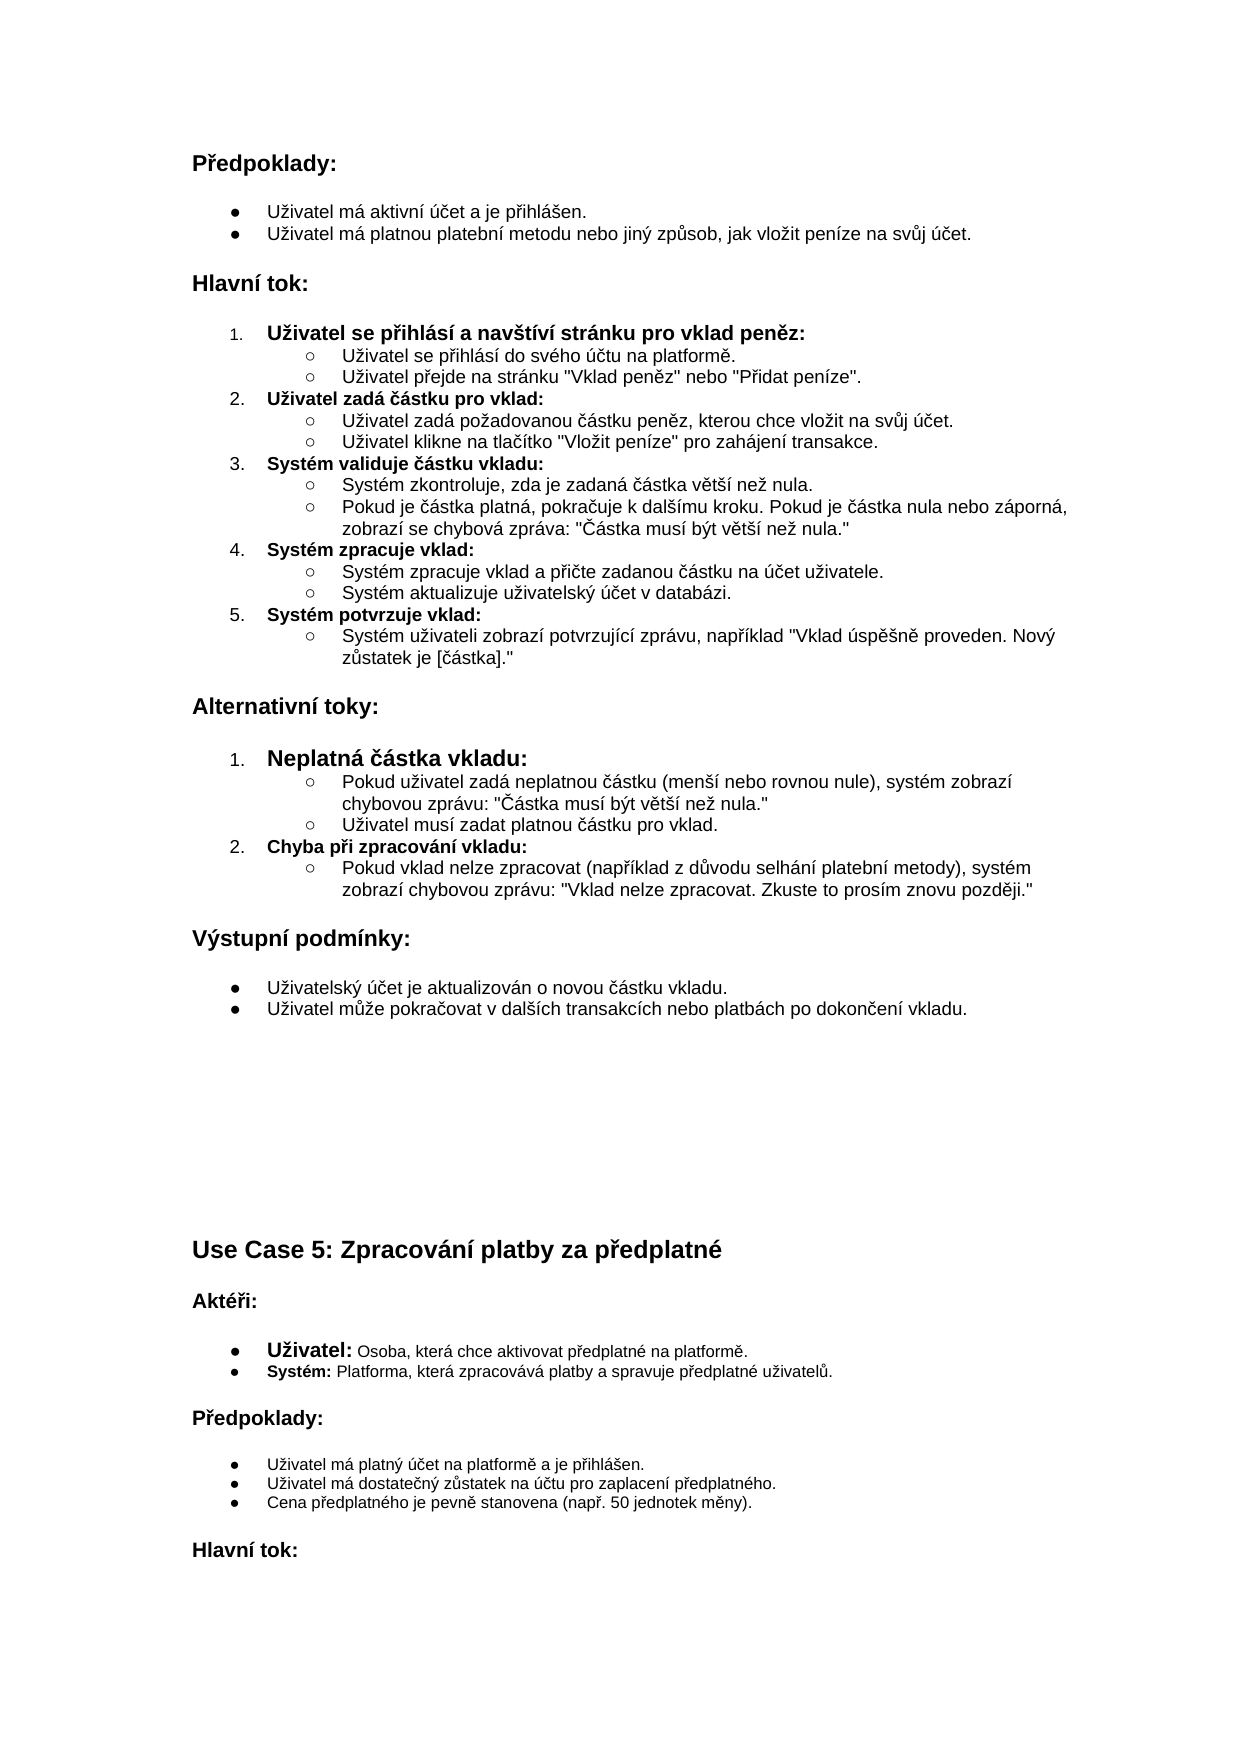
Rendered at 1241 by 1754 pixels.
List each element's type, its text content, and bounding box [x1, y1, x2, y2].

subtitle Use Case 5: Zpracování platby za předplatné [192, 1235, 1090, 1264]
list Systém zkontroluje, zda je zadaná částka větší než nula. [304, 474, 1090, 496]
subtitle Alternativní toky: [192, 693, 1090, 719]
list Systém: Platforma, která zpracovává platby a spravuje předplatné uživatelů. [229, 1362, 1090, 1381]
list Uživatel: Osoba, která chce aktivovat předplatné na platformě. [229, 1338, 1090, 1362]
list Cena předplatného je pevně stanovena (např. 50 jednotek měny). [229, 1493, 1090, 1512]
list Uživatel zadá požadovanou částku peněz, kterou chce vložit na svůj účet. [304, 409, 1090, 431]
list Uživatel zadá částku pro vklad: [229, 388, 1090, 409]
list Neplatná částka vkladu: [229, 744, 1090, 771]
subtitle Předpoklady: [192, 1406, 1090, 1430]
subtitle Hlavní tok: [192, 1537, 1090, 1561]
list Uživatel má aktivní účet a je přihlášen. [229, 201, 1090, 223]
list Uživatel má platný účet na platformě a je přihlášen. [229, 1455, 1090, 1474]
list Uživatel může pokračovat v dalších transakcích nebo platbách po dokončení vkladu. [229, 998, 1090, 1020]
subtitle Výstupní podmínky: [192, 925, 1090, 952]
list Uživatel má dostatečný zůstatek na účtu pro zaplacení předplatného. [229, 1474, 1090, 1493]
list Uživatel se přihlásí do svého účtu na platformě. [304, 345, 1090, 366]
list Uživatel musí zadat platnou částku pro vklad. [304, 814, 1090, 836]
list Uživatel se přihlásí a navštíví stránku pro vklad peněz: [229, 321, 1090, 345]
list Systém potvrzuje vklad: [229, 603, 1090, 625]
list Systém zpracuje vklad a přičte zadanou částku na účet uživatele. [304, 560, 1090, 582]
list Systém uživateli zobrazí potvrzující zprávu, například "Vklad úspěšně proveden. Nový zůstatek je [částka]." [304, 625, 1090, 668]
list Uživatel přejde na stránku "Vklad peněz" nebo "Přidat peníze". [304, 366, 1090, 388]
list Pokud je částka platná, pokračuje k dalšímu kroku. Pokud je částka nula nebo záporná, zobrazí se chybová zpráva: "Částka musí být větší než nula." [304, 496, 1090, 539]
list Systém aktualizuje uživatelský účet v databázi. [304, 582, 1090, 603]
list Systém validuje částku vkladu: [229, 453, 1090, 474]
list Pokud vklad nelze zpracovat (například z důvodu selhání platební metody), systém zobrazí chybovou zprávu: "Vklad nelze zpracovat. Zkuste to prosím znovu později." [304, 857, 1090, 900]
list Uživatel klikne na tlačítko "Vložit peníze" pro zahájení transakce. [304, 431, 1090, 453]
list Uživatelský účet je aktualizován o novou částku vkladu. [229, 977, 1090, 998]
list Chyba při zpracování vkladu: [229, 836, 1090, 857]
subtitle Hlavní tok: [192, 269, 1090, 296]
subtitle Předpoklady: [192, 150, 1090, 176]
list Pokud uživatel zadá neplatnou částku (menší nebo rovnou nule), systém zobrazí chybovou zprávu: "Částka musí být větší než nula." [304, 771, 1090, 814]
list Systém zpracuje vklad: [229, 539, 1090, 560]
list Uživatel má platnou platební metodu nebo jiný způsob, jak vložit peníze na svůj účet. [229, 223, 1090, 244]
subtitle Aktéři: [192, 1289, 1090, 1313]
